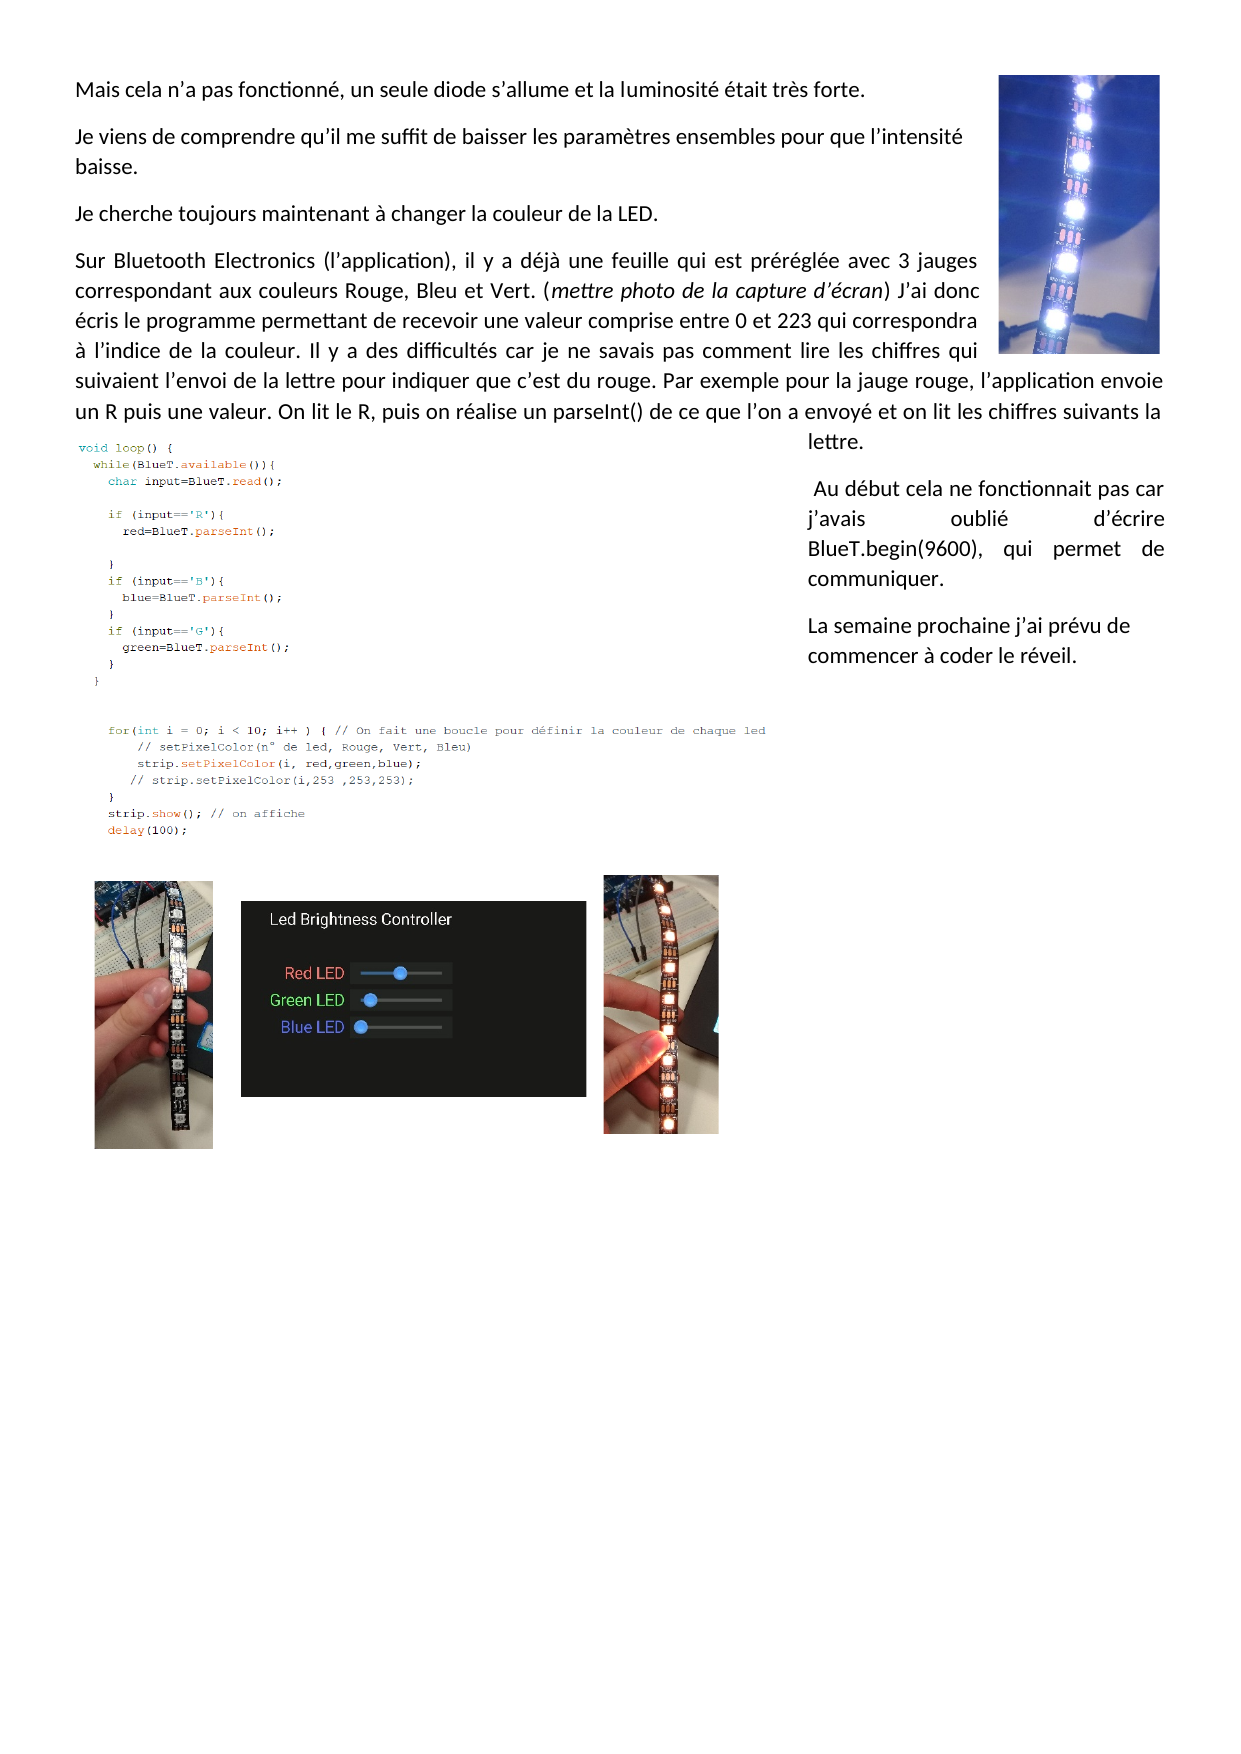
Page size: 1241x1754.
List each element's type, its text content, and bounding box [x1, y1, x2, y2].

picture [239, 901, 587, 1096]
picture [998, 75, 1160, 354]
text Au début cela ne fonctionnait pas car j’avais oublié d’écrire BlueT.begin(9600), qui permet de communiquer. [789, 474, 1165, 593]
text La semaine prochaine j’ai prévu de commencer à coder le réveil. [789, 611, 1165, 670]
text Sur Bluetooth Electronics (l’application), il y a déjà une feuille qui est préréglée avec 3 jauges correspondant aux couleurs Rouge, Bleu et Vert. (mettre photo de la capture d’écran) J’ai donc écris le programme permettant de recevoir une valeur comprise entre 0 et 223 qui correspondra à l’indice de la couleur. Il y a des difficultés car je ne savais pas comment lire les chiffres qui suivaient l’envoi de la lettre pour indiquer que c’est du rouge. Par exemple pour la jauge rouge, l’application envoie un R puis une valeur. On lit le R, puis on réalise un parseInt() de ce que l’on a envoyé et on lit les chiffres suivants la lettre. [75, 246, 1165, 455]
picture [94, 881, 217, 1149]
text Je viens de comprendre qu’il me suffit de baisser les paramètres ensembles pour que l’intensité baisse. [75, 122, 998, 180]
picture [73, 442, 789, 839]
picture [602, 875, 721, 1136]
text Je cherche toujours maintenant à changer la couleur de la LED. [75, 199, 998, 227]
text Mais cela n’a pas fonctionné, un seule diode s’allume et la luminosité était très forte. [75, 75, 998, 103]
